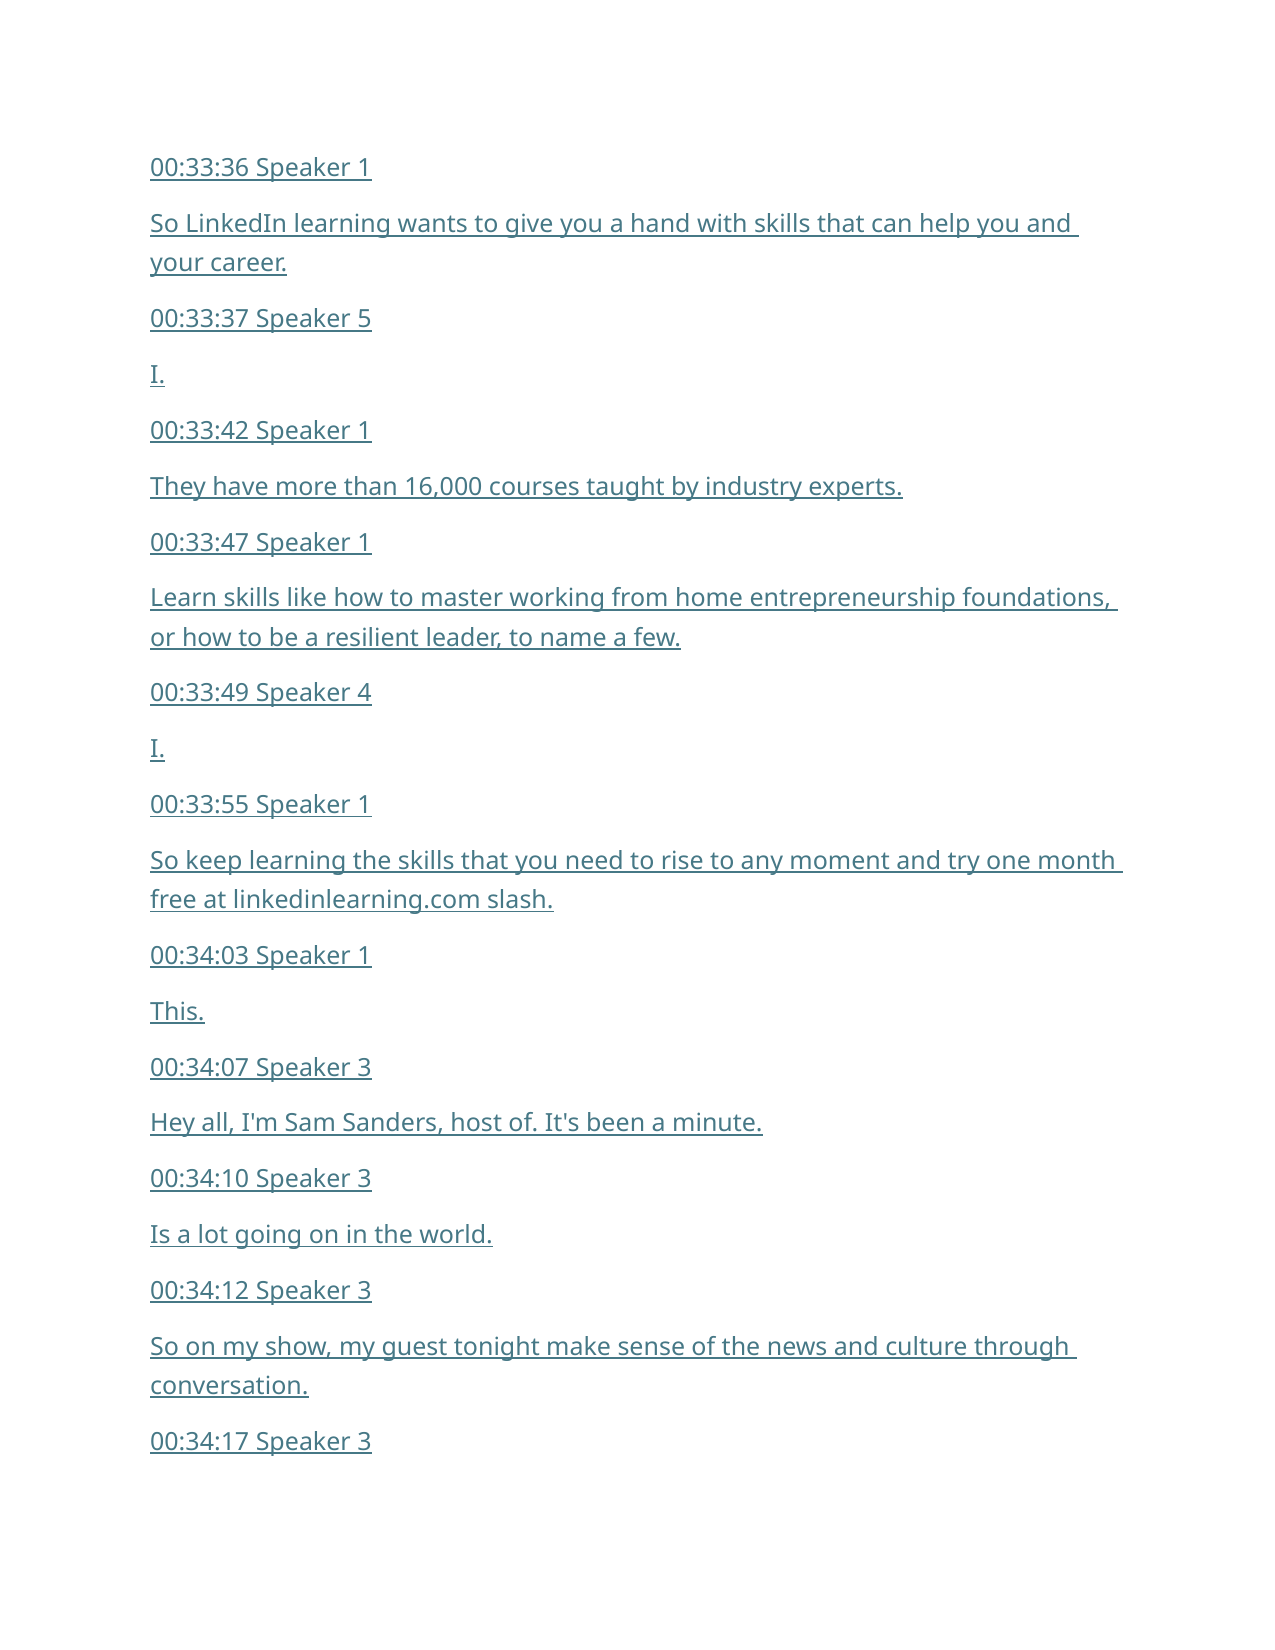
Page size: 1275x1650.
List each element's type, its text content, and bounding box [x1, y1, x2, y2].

text 00:33:55 Speaker 1 [150, 787, 1125, 821]
text 00:33:37 Speaker 5 [150, 301, 1125, 335]
text This. [150, 993, 1125, 1027]
text So keep learning the skills that you need to rise to any moment and try one month free at linkedinlearning.com slash. [150, 842, 1125, 916]
text 00:34:10 Speaker 3 [150, 1161, 1125, 1195]
text They have more than 16,000 courses taught by industry experts. [150, 468, 1125, 502]
text 00:34:17 Speaker 3 [150, 1423, 1125, 1457]
text So LinkedIn learning wants to give you a hand with skills that can help you and your career. [150, 206, 1125, 279]
text So on my show, my guest tonight make sense of the news and culture through conversation. [150, 1328, 1125, 1402]
text 00:33:36 Speaker 1 [150, 150, 1125, 184]
text Hey all, I'm Sam Sanders, host of. It's been a minute. [150, 1105, 1125, 1139]
text 00:34:03 Speaker 1 [150, 937, 1125, 972]
text 00:33:47 Speaker 1 [150, 524, 1125, 558]
text Is a lot going on in the world. [150, 1217, 1125, 1251]
text 00:34:07 Speaker 3 [150, 1049, 1125, 1083]
text 00:34:12 Speaker 3 [150, 1272, 1125, 1307]
text Learn skills like how to master working from home entrepreneurship foundations, or how to be a resilient leader, to name a few. [150, 580, 1125, 653]
text 00:33:49 Speaker 4 [150, 675, 1125, 709]
text 00:33:42 Speaker 1 [150, 412, 1125, 447]
text I. [150, 357, 1125, 391]
text I. [150, 731, 1125, 765]
